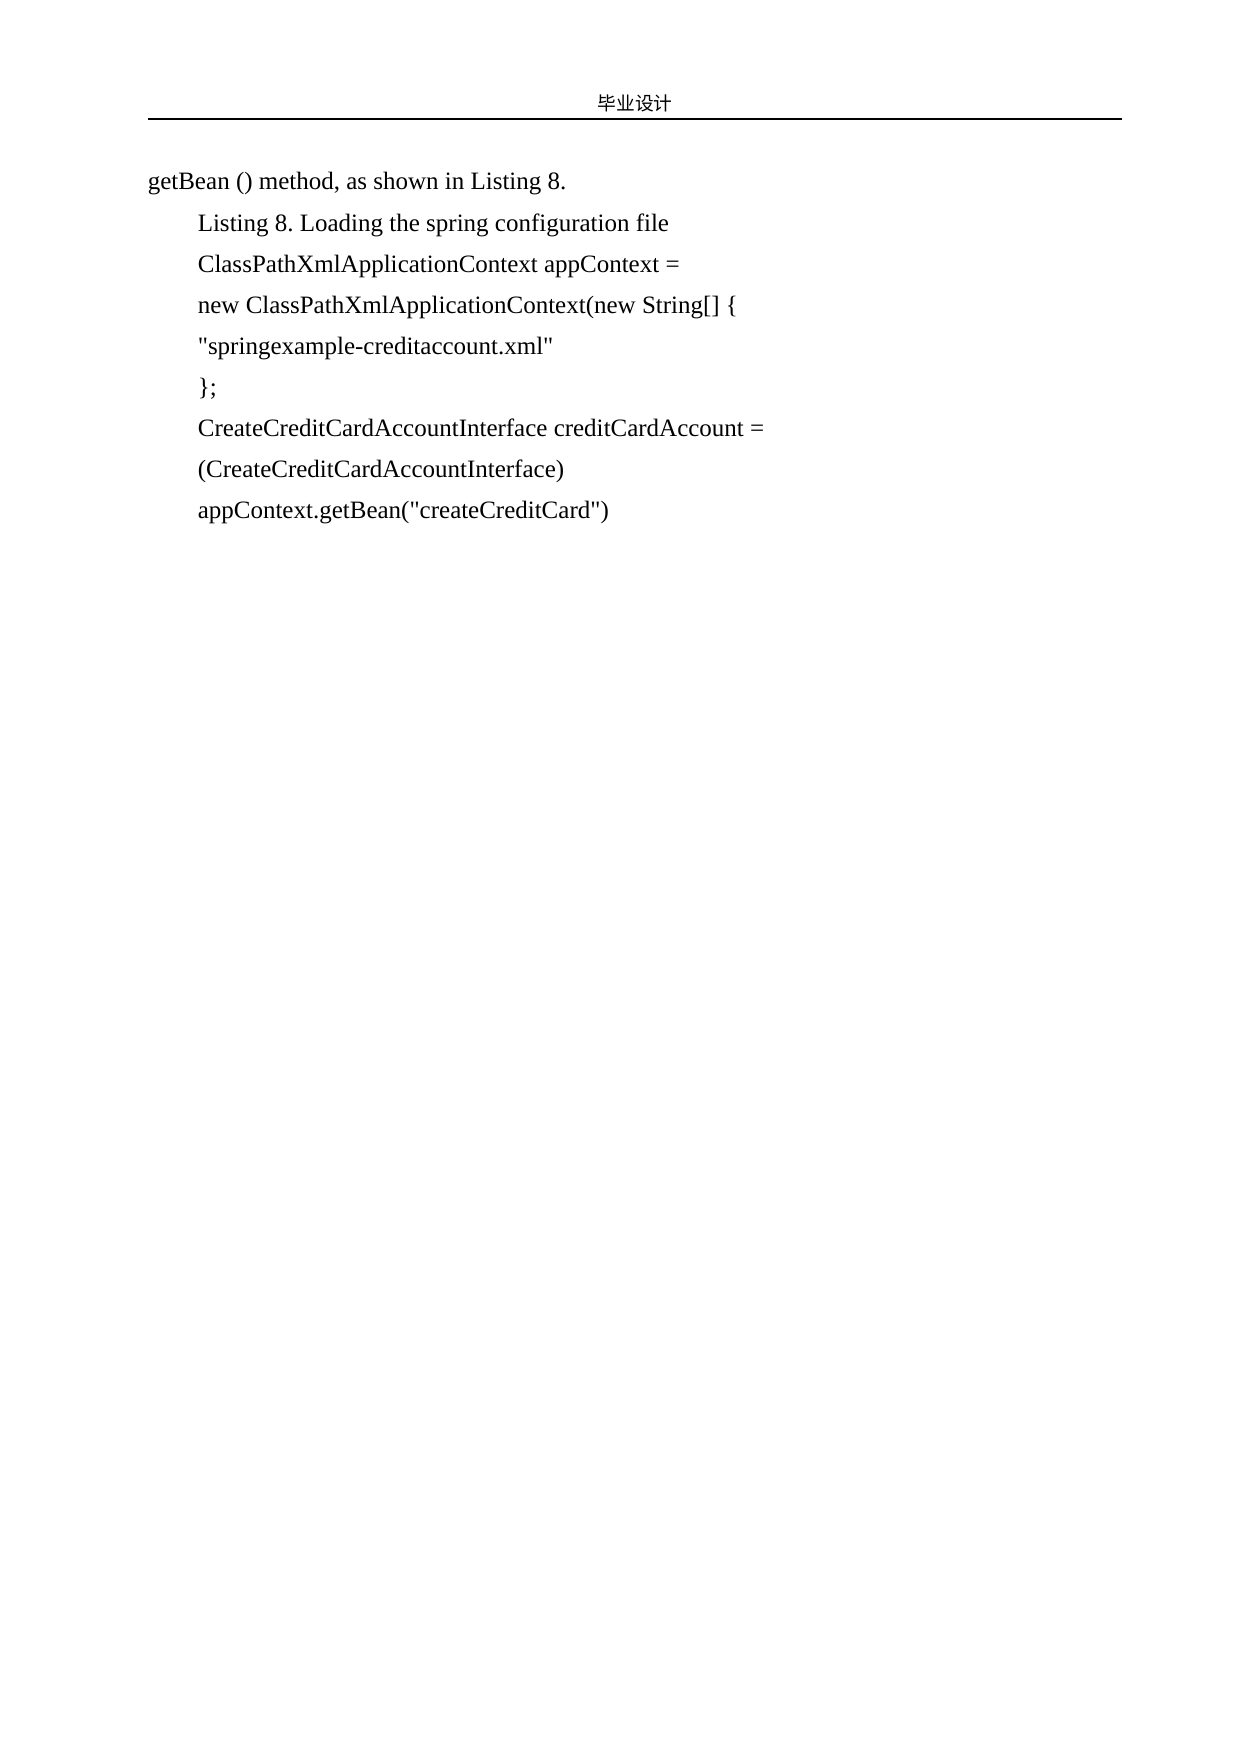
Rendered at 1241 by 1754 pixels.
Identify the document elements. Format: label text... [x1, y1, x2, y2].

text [148, 164, 1122, 198]
text new ClassPathXmlApplicationContext(new String[] { [148, 287, 1122, 321]
text "springexample-creditaccount.xml" [148, 328, 1122, 362]
text appContext.getBean("createCreditCard") [148, 493, 1122, 527]
text Listing 8. Loading the spring configuration file [148, 205, 1122, 239]
text ClassPathXmlApplicationContext appContext = [148, 246, 1122, 280]
text (CreateCreditCardAccountInterface) [148, 452, 1122, 486]
text CreateCreditCardAccountInterface creditCardAccount = [148, 411, 1122, 445]
text }; [148, 369, 1122, 403]
